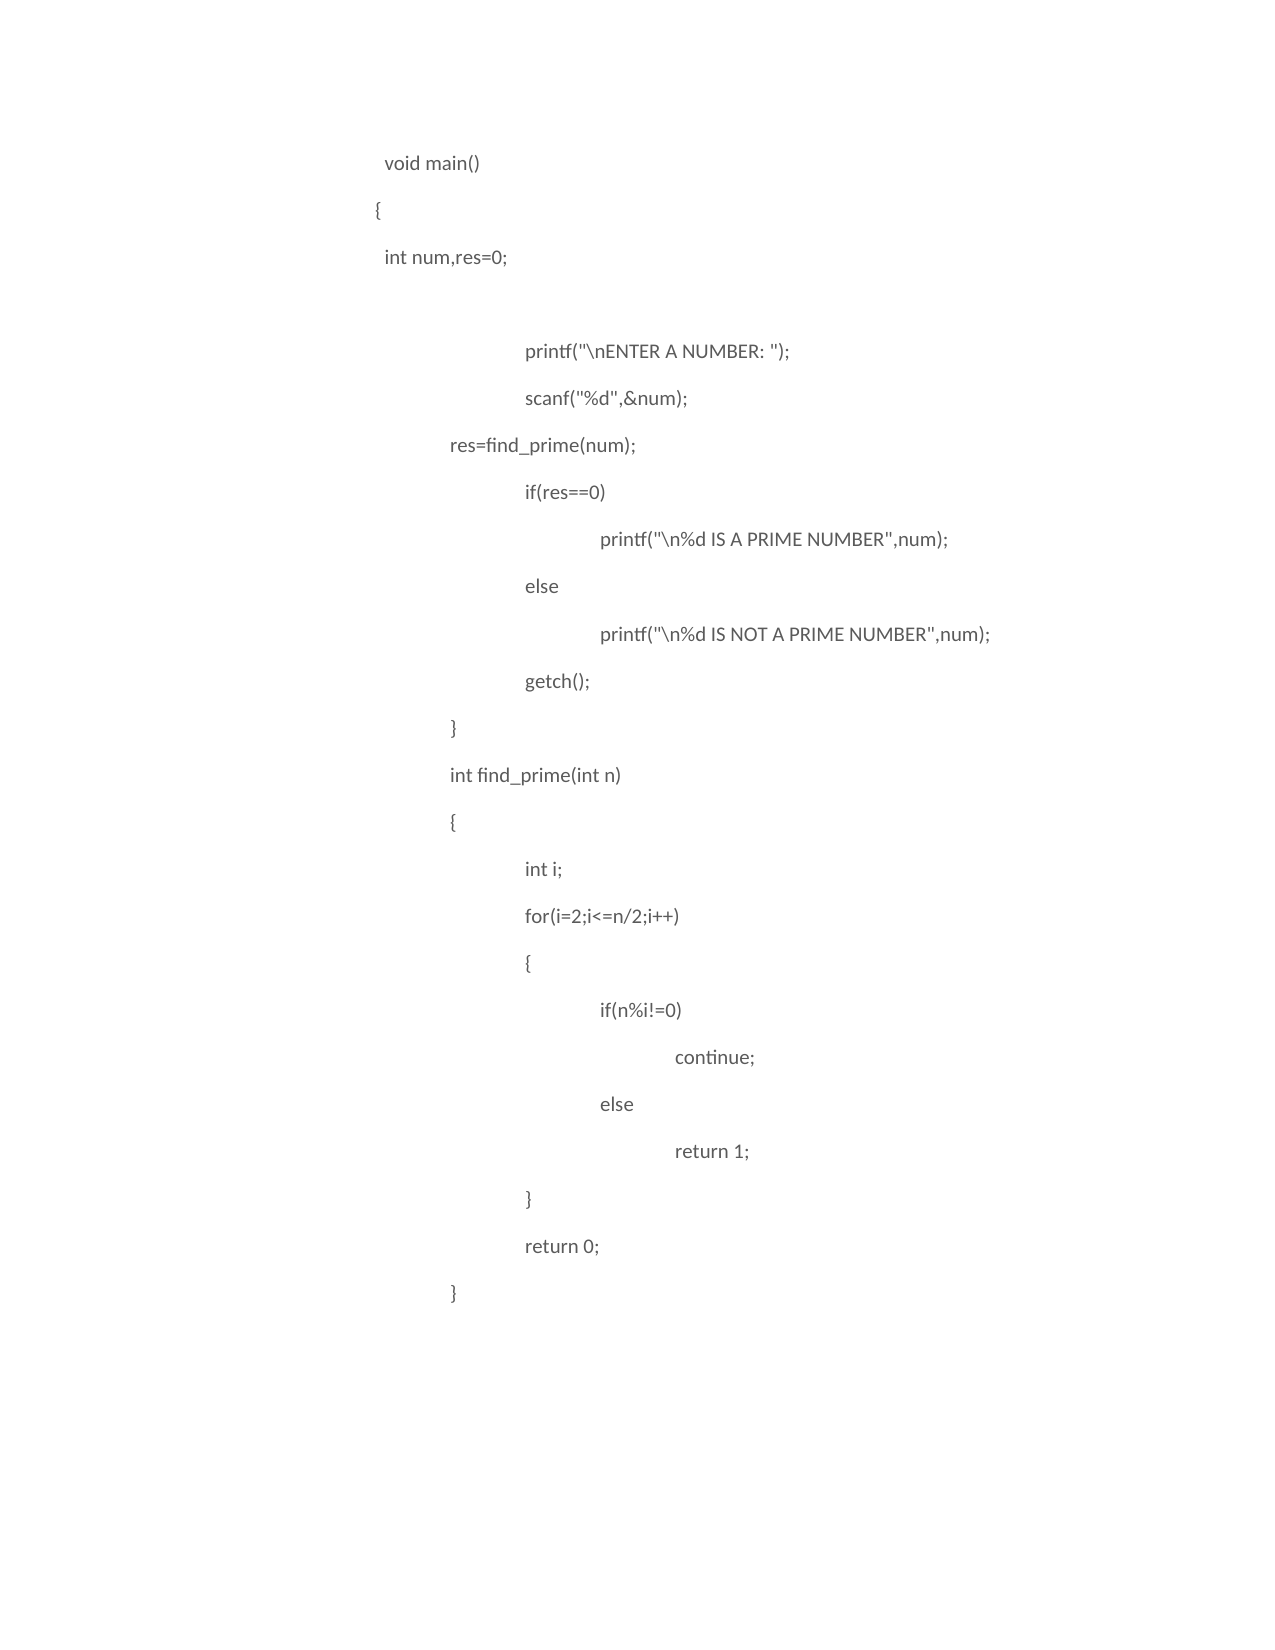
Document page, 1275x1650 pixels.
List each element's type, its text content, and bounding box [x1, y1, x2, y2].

text printf("\n%d IS A PRIME NUMBER",num); [375, 527, 1125, 552]
text scanf("%d",&num); [375, 385, 1125, 411]
text if(res==0) [375, 479, 1125, 505]
text else [375, 1092, 1125, 1117]
text { [375, 950, 1125, 976]
text return 1; [375, 1139, 1125, 1164]
text } [375, 1280, 1125, 1305]
text printf("\nENTER A NUMBER: "); [375, 338, 1125, 364]
text void main() [375, 150, 1125, 175]
text return 0; [375, 1233, 1125, 1258]
text continue; [375, 1044, 1125, 1070]
text { [375, 197, 1125, 222]
text getch(); [375, 668, 1125, 693]
text int i; [375, 856, 1125, 882]
text int find_prime(int n) [375, 762, 1125, 787]
text } [375, 1186, 1125, 1211]
text else [375, 574, 1125, 599]
text res=find_prime(num); [375, 432, 1125, 458]
text for(i=2;i<=n/2;i++) [375, 903, 1125, 929]
text if(n%i!=0) [375, 997, 1125, 1023]
text } [375, 715, 1125, 740]
text { [375, 809, 1125, 834]
text printf("\n%d IS NOT A PRIME NUMBER",num); [375, 621, 1125, 646]
text int num,res=0; [375, 244, 1125, 269]
